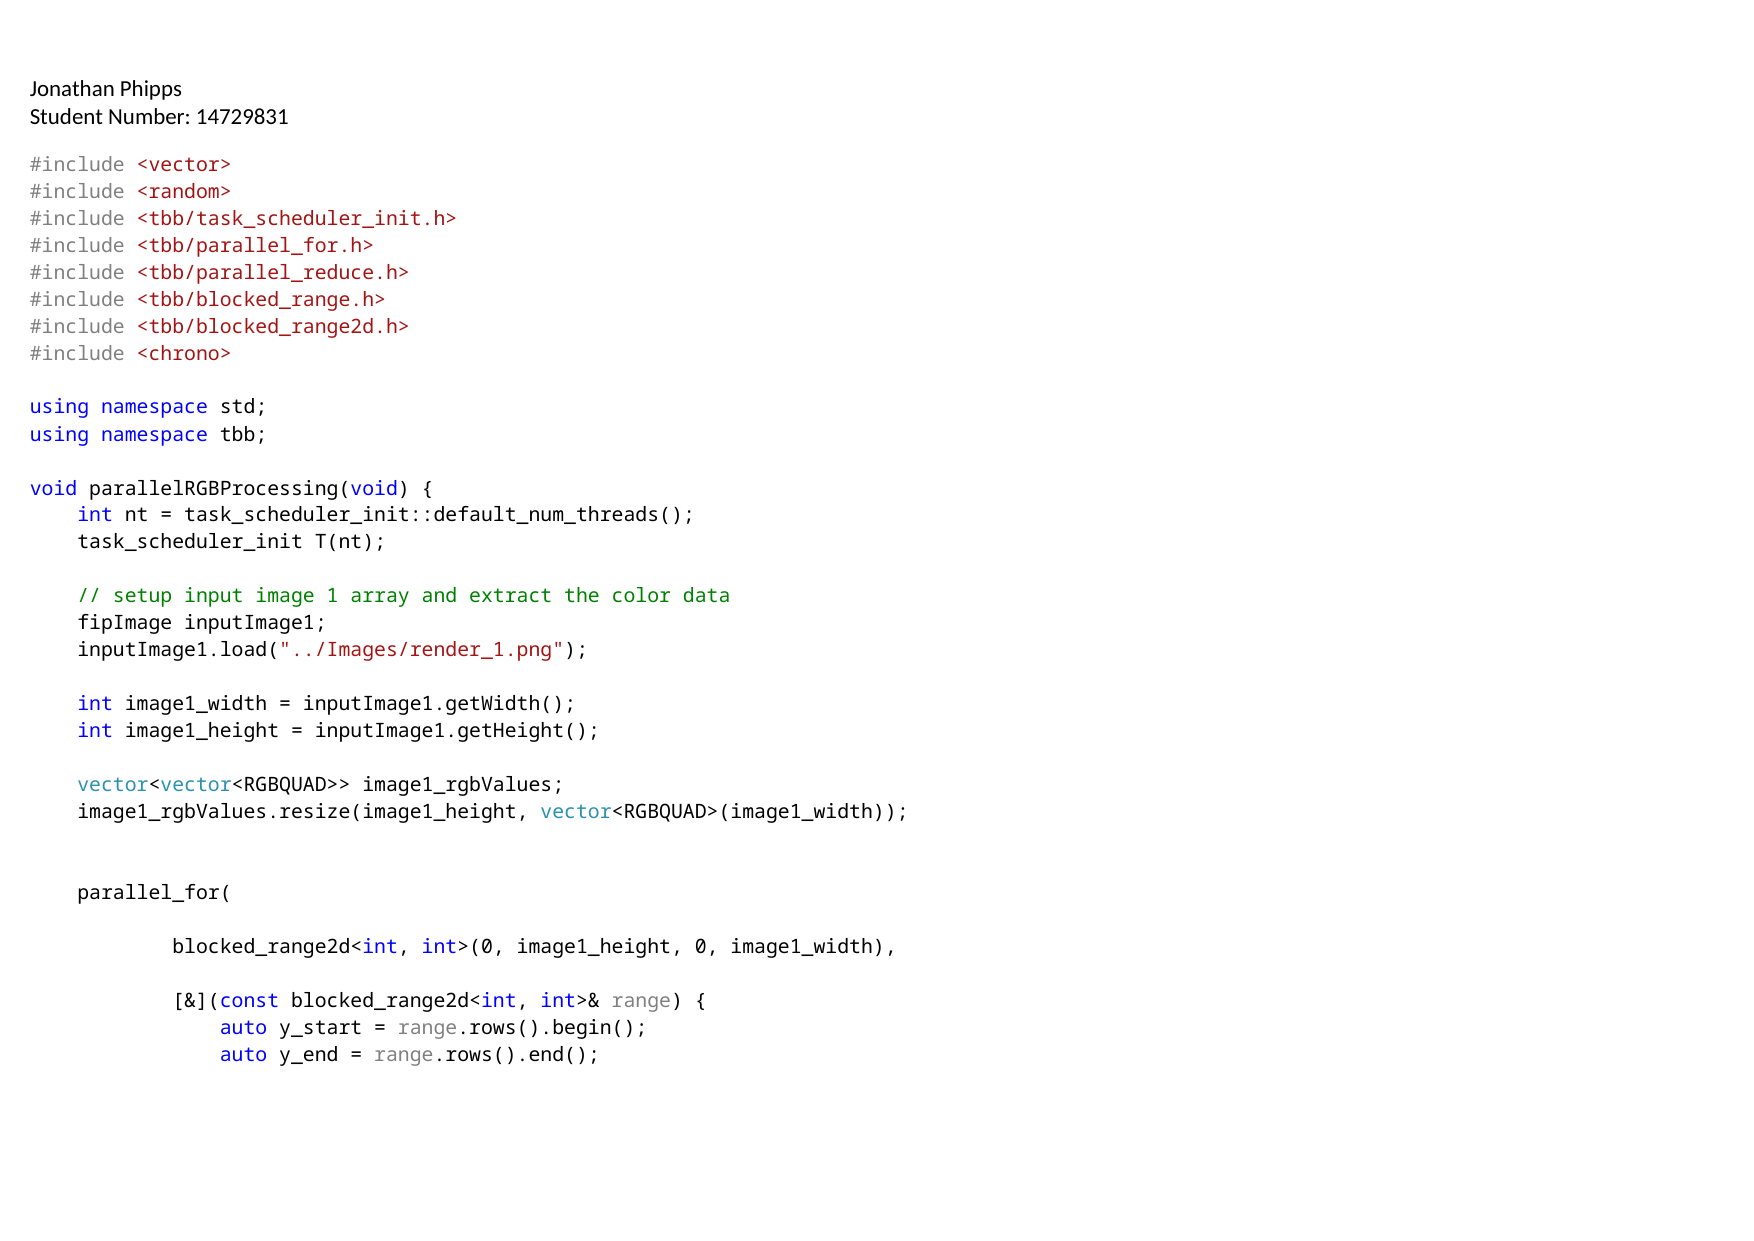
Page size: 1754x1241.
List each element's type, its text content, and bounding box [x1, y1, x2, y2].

text using namespace tbb; [29, 420, 1728, 447]
text #include <tbb/blocked_range2d.h> [29, 312, 1728, 339]
text inputImage1.load("../Images/render_1.png"); [29, 636, 1728, 663]
text #include <tbb/parallel_for.h> [29, 231, 1728, 258]
text [&](const blocked_range2d<int, int>& range) { [29, 986, 1728, 1013]
text int nt = task_scheduler_init::default_num_threads(); [29, 501, 1728, 528]
text parallel_for( [29, 878, 1728, 905]
text image1_rgbValues.resize(image1_height, vector<RGBQUAD>(image1_width)); [29, 797, 1728, 824]
text #include <tbb/task_scheduler_init.h> [29, 204, 1728, 231]
text auto y_end = range.rows().end(); [29, 1040, 1728, 1067]
text #include <tbb/blocked_range.h> [29, 285, 1728, 312]
text // setup input image 1 array and extract the color data [29, 582, 1728, 609]
text #include <vector> [29, 150, 1728, 177]
text void parallelRGBProcessing(void) { [29, 474, 1728, 501]
text auto y_start = range.rows().begin(); [29, 1013, 1728, 1040]
text using namespace std; [29, 393, 1728, 420]
text blocked_range2d<int, int>(0, image1_height, 0, image1_width), [29, 932, 1728, 959]
text int image1_width = inputImage1.getWidth(); [29, 689, 1728, 717]
text #include <tbb/parallel_reduce.h> [29, 258, 1728, 285]
text task_scheduler_init T(nt); [29, 528, 1728, 555]
text #include <chrono> [29, 339, 1728, 366]
text vector<vector<RGBQUAD>> image1_rgbValues; [29, 771, 1728, 797]
text #include <random> [29, 177, 1728, 204]
text int image1_height = inputImage1.getHeight(); [29, 717, 1728, 743]
text fipImage inputImage1; [29, 609, 1728, 636]
